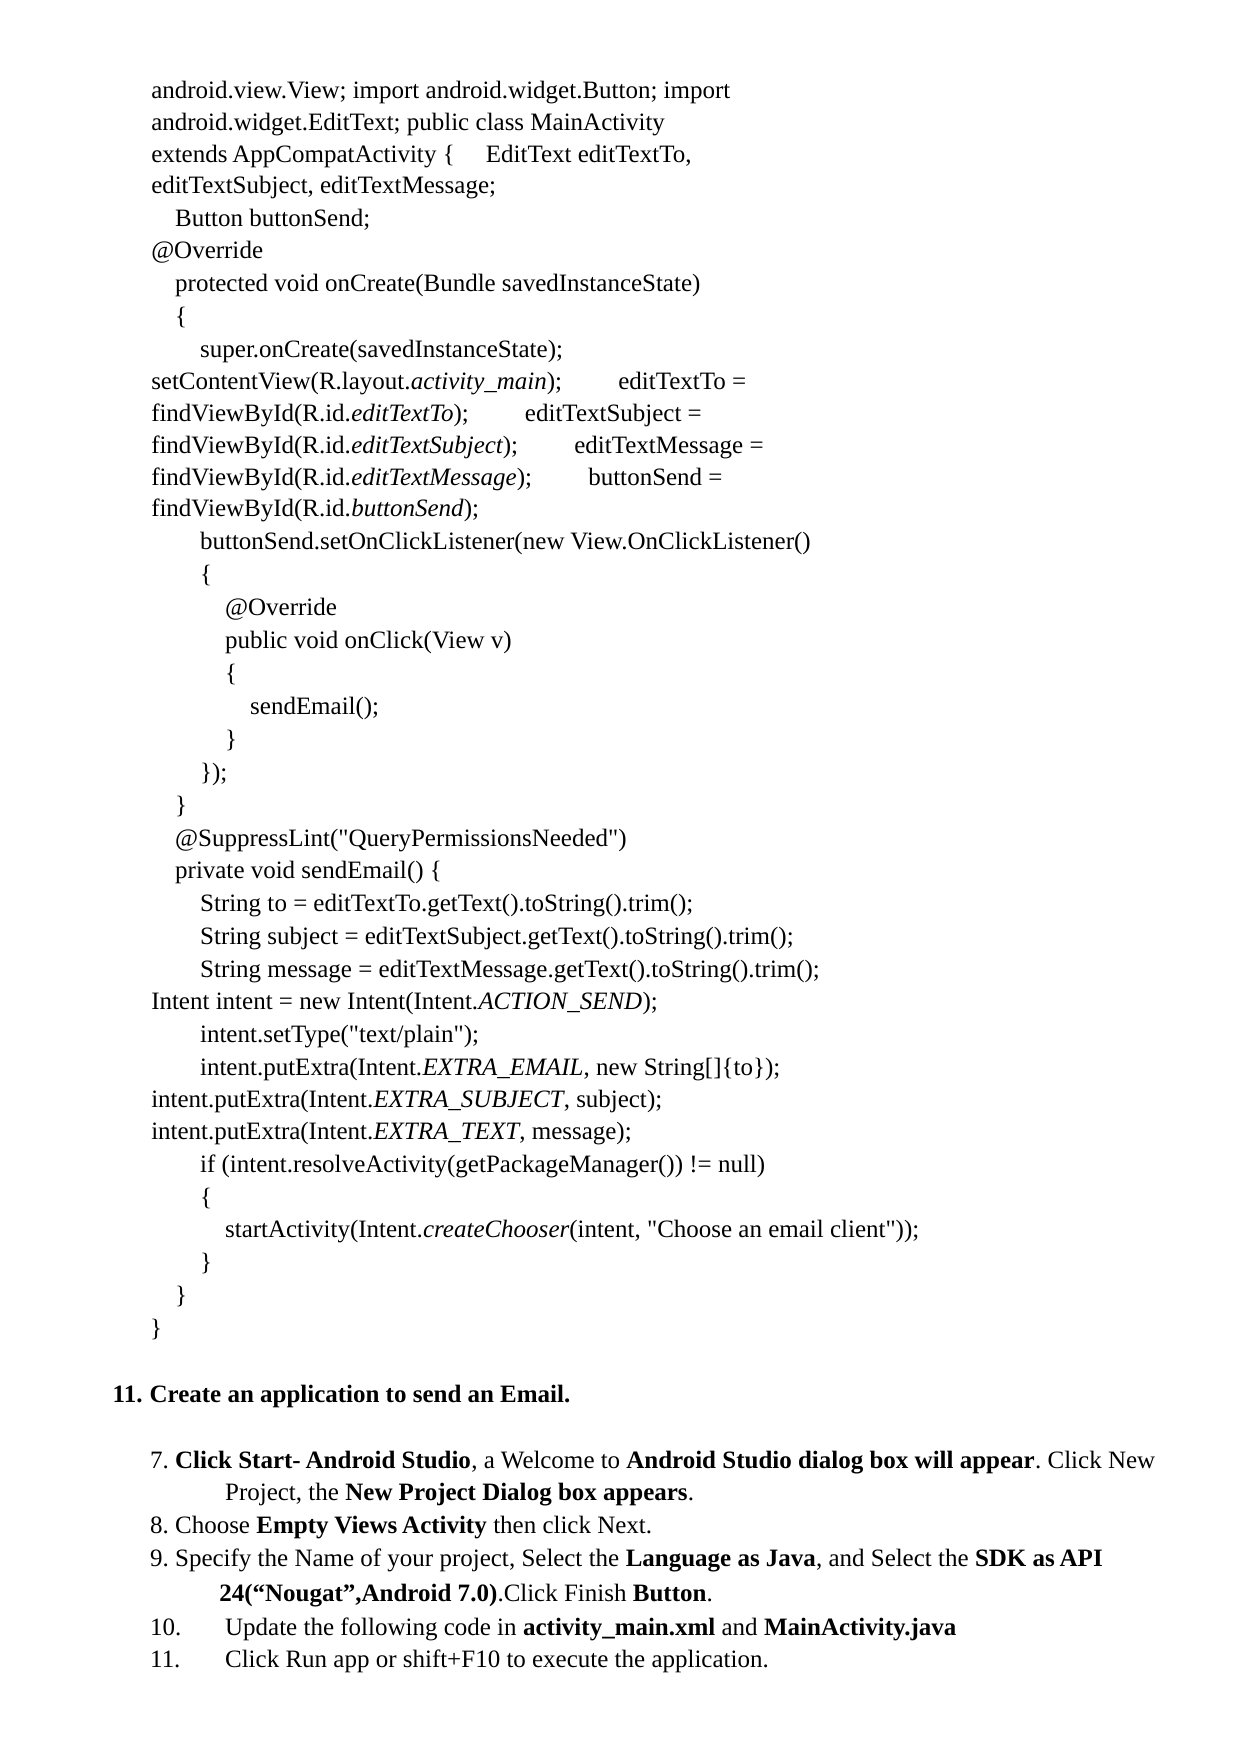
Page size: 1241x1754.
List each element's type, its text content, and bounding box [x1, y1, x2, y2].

text 24(“Nougat”,Android 7.0).Click Finish Button. [75, 1578, 1165, 1607]
text private void sendEmail() { [150, 856, 1165, 884]
text { [150, 559, 1165, 588]
text @SuppressLint("QueryPermissionsNeeded") [150, 823, 1165, 851]
text } [150, 1313, 1165, 1342]
text { [150, 658, 1165, 687]
list Specify the Name of your project, Select the Language as Java, and Select the SDK as API [150, 1543, 1165, 1572]
text } [150, 790, 1165, 818]
text super.onCreate(savedInstanceState); setContentView(R.layout.activity_main); editTextTo = findViewById(R.id.editTextTo); editTextSubject = findViewById(R.id.editTextSubject); editTextMessage = findViewById(R.id.editTextMessage); buttonSend = findViewById(R.id.buttonSend); [150, 334, 782, 522]
text intent.setType("text/plain"); [150, 1019, 1165, 1048]
text startActivity(Intent.createChooser(intent, "Choose an email client")); [150, 1214, 1165, 1243]
text } [150, 1280, 1165, 1309]
text String subject = editTextSubject.getText().toString().trim(); [150, 921, 1165, 950]
text { [150, 301, 1165, 330]
text sendEmail(); [150, 691, 1165, 720]
text } [150, 724, 1165, 753]
text @Override [150, 592, 1165, 621]
list Click Start- Android Studio, a Welcome to Android Studio dialog box will appear. Click New Project, the New Project Dialog box appears. [150, 1445, 1165, 1506]
text buttonSend.setOnClickListener(new View.OnClickListener() [150, 526, 1165, 555]
list Click Run app or shift+F10 to execute the application. [150, 1644, 1165, 1673]
text public void onClick(View v) [150, 625, 1165, 654]
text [150, 75, 741, 199]
text }); [150, 757, 1165, 786]
text String to = editTextTo.getText().toString().trim(); [150, 888, 1165, 917]
text if (intent.resolveActivity(getPackageManager()) != null) [150, 1149, 1165, 1177]
text intent.putExtra(Intent.EXTRA_EMAIL, new String[]{to}); intent.putExtra(Intent.EXTRA_SUBJECT, subject); intent.putExtra(Intent.EXTRA_TEXT, message); [150, 1052, 1092, 1144]
text { [150, 1182, 1165, 1210]
list Update the following code in activity_main.xml and MainActivity.java [150, 1612, 1165, 1640]
text } [150, 1247, 1165, 1276]
list Choose Empty Views Activity then click Next. [150, 1510, 1165, 1539]
text 11. Create an application to send an Email. [112, 1379, 1165, 1408]
text Button buttonSend; @Override [150, 203, 488, 264]
text protected void onCreate(Bundle savedInstanceState) [150, 268, 1165, 297]
text String message = editTextMessage.getText().toString().trim(); Intent intent = new Intent(Intent.ACTION_SEND); [150, 954, 888, 1015]
